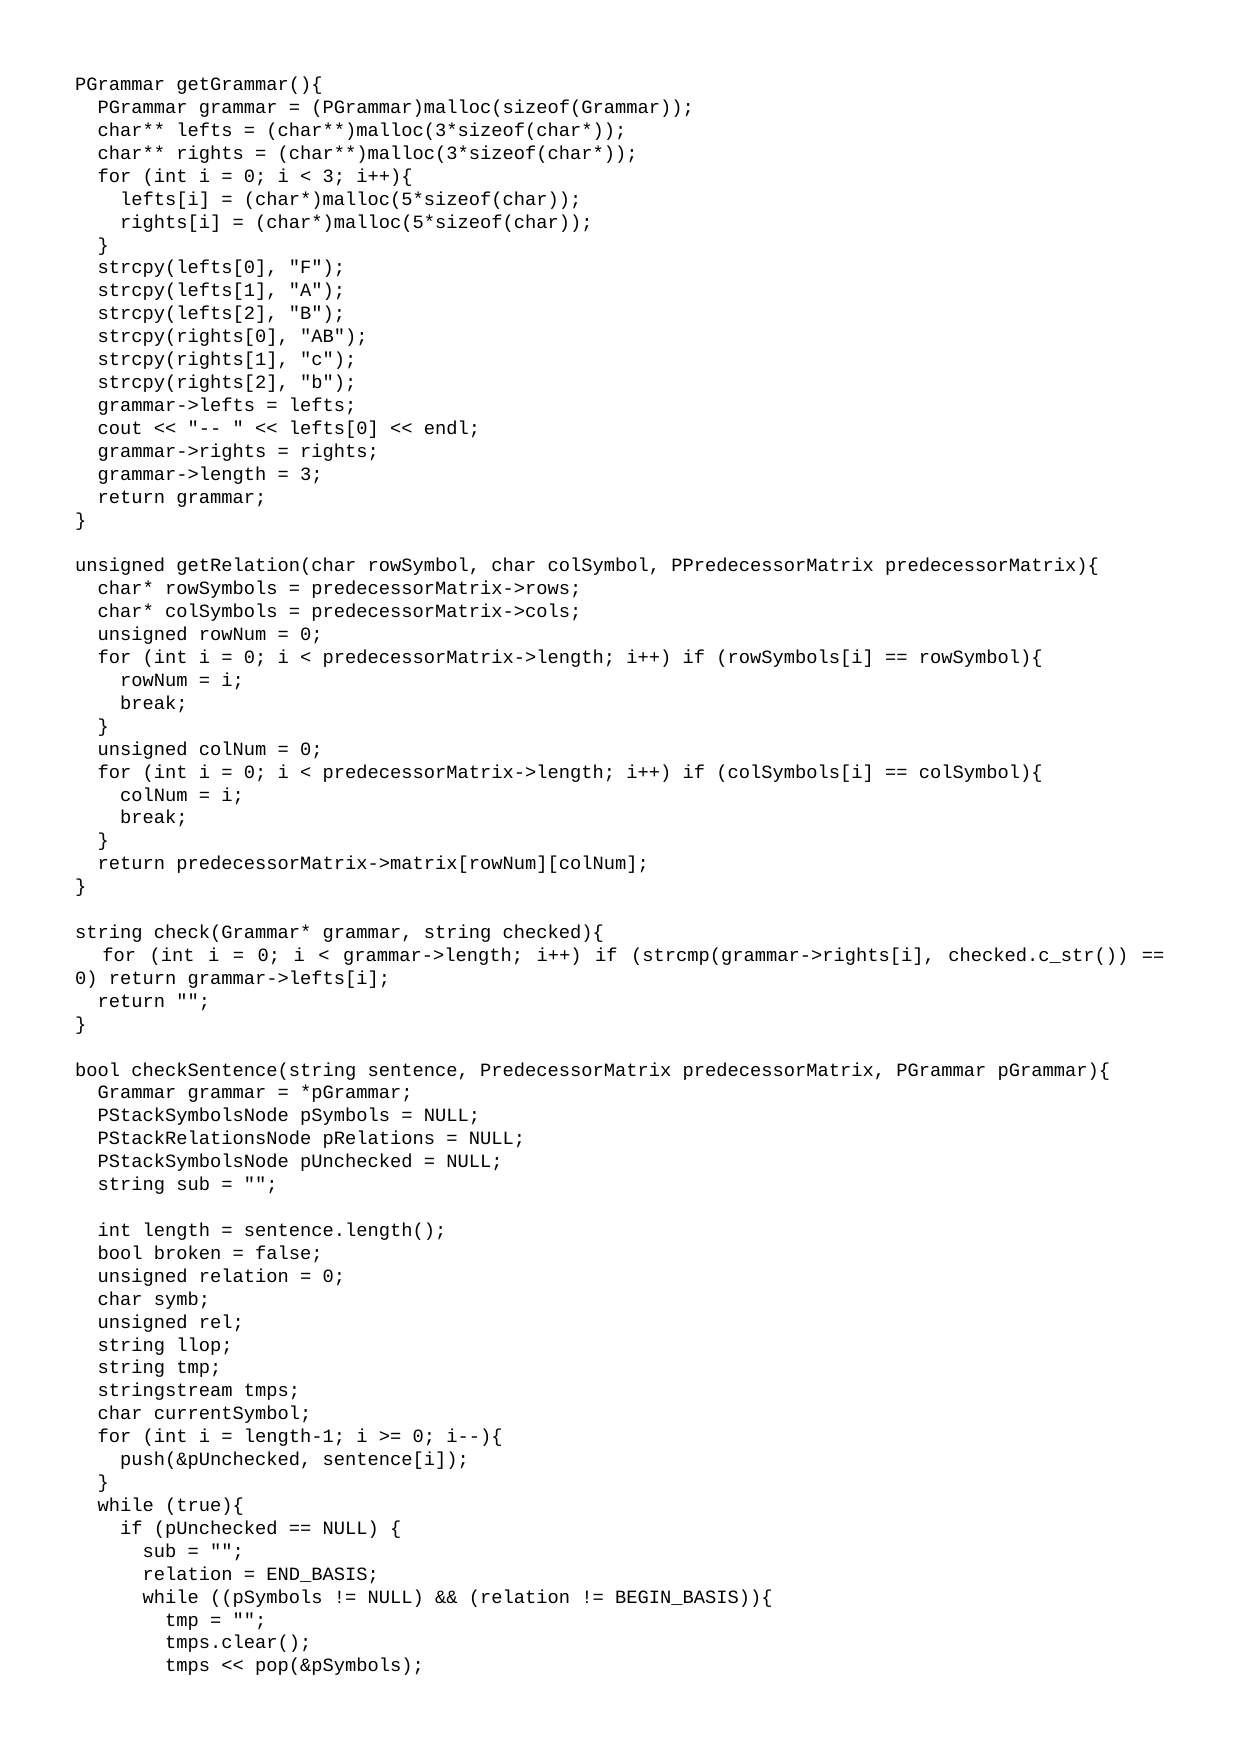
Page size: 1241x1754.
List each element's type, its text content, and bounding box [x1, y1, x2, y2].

text return ""; [75, 992, 1165, 1013]
text string check(Grammar* grammar, string checked){ [75, 923, 1165, 944]
text strcpy(rights[2], "b"); [75, 373, 1165, 394]
text unsigned relation = 0; [75, 1267, 1165, 1288]
text grammar->length = 3; [75, 464, 1165, 486]
text rights[i] = (char*)malloc(5*sizeof(char)); [75, 212, 1165, 234]
text lefts[i] = (char*)malloc(5*sizeof(char)); [75, 189, 1165, 211]
text string sub = ""; [75, 1175, 1165, 1196]
text for (int i = 0; i < predecessorMatrix->length; i++) if (rowSymbols[i] == rowSymbol){ [75, 648, 1165, 669]
text break; [75, 808, 1165, 829]
text stringstream tmps; [75, 1381, 1165, 1402]
text rowNum = i; [75, 671, 1165, 692]
text while (true){ [75, 1496, 1165, 1517]
text sub = ""; [75, 1542, 1165, 1563]
text bool broken = false; [75, 1244, 1165, 1265]
text grammar->lefts = lefts; [75, 396, 1165, 417]
text strcpy(rights[1], "c"); [75, 350, 1165, 371]
text unsigned getRelation(char rowSymbol, char colSymbol, PPredecessorMatrix predecessorMatrix){ [75, 556, 1165, 577]
text push(&pUnchecked, sentence[i]); [75, 1450, 1165, 1471]
text char* colSymbols = predecessorMatrix->cols; [75, 602, 1165, 623]
text Grammar grammar = *pGrammar; [75, 1083, 1165, 1104]
text PStackSymbolsNode pUnchecked = NULL; [75, 1152, 1165, 1173]
text if (pUnchecked == NULL) { [75, 1519, 1165, 1540]
text strcpy(rights[0], "AB"); [75, 327, 1165, 348]
text relation = END_BASIS; [75, 1564, 1165, 1586]
text unsigned colNum = 0; [75, 739, 1165, 761]
text cout << "-- " << lefts[0] << endl; [75, 419, 1165, 440]
text } [75, 1473, 1165, 1494]
text string llop; [75, 1335, 1165, 1357]
text unsigned rel; [75, 1312, 1165, 1334]
text for (int i = 0; i < predecessorMatrix->length; i++) if (colSymbols[i] == colSymbol){ [75, 762, 1165, 784]
text tmps << pop(&pSymbols); [75, 1656, 1165, 1677]
text } [75, 1014, 1165, 1036]
text int length = sentence.length(); [75, 1221, 1165, 1242]
text grammar->rights = rights; [75, 442, 1165, 463]
text strcpy(lefts[0], "F"); [75, 258, 1165, 279]
text char** rights = (char**)malloc(3*sizeof(char*)); [75, 144, 1165, 165]
text char currentSymbol; [75, 1404, 1165, 1425]
text } [75, 877, 1165, 898]
text char* rowSymbols = predecessorMatrix->rows; [75, 579, 1165, 600]
text string tmp; [75, 1358, 1165, 1379]
text PStackRelationsNode pRelations = NULL; [75, 1129, 1165, 1150]
text return grammar; [75, 487, 1165, 509]
text tmp = ""; [75, 1610, 1165, 1632]
text } [75, 510, 1165, 532]
text colNum = i; [75, 785, 1165, 807]
text char** lefts = (char**)malloc(3*sizeof(char*)); [75, 121, 1165, 142]
text PGrammar grammar = (PGrammar)malloc(sizeof(Grammar)); [75, 98, 1165, 119]
text while ((pSymbols != NULL) && (relation != BEGIN_BASIS)){ [75, 1587, 1165, 1609]
text strcpy(lefts[1], "A"); [75, 281, 1165, 302]
text tmps.clear(); [75, 1633, 1165, 1654]
text } [75, 717, 1165, 738]
text } [75, 235, 1165, 257]
text unsigned rowNum = 0; [75, 625, 1165, 646]
text PStackSymbolsNode pSymbols = NULL; [75, 1106, 1165, 1127]
text strcpy(lefts[2], "B"); [75, 304, 1165, 325]
text return predecessorMatrix->matrix[rowNum][colNum]; [75, 854, 1165, 875]
text PGrammar getGrammar(){ [75, 75, 1165, 96]
text for (int i = 0; i < 3; i++){ [75, 167, 1165, 188]
text break; [75, 694, 1165, 715]
text char symb; [75, 1289, 1165, 1311]
text } [75, 831, 1165, 852]
text bool checkSentence(string sentence, PredecessorMatrix predecessorMatrix, PGrammar pGrammar){ [75, 1060, 1165, 1082]
text for (int i = length-1; i >= 0; i--){ [75, 1427, 1165, 1448]
text for (int i = 0; i < grammar->length; i++) if (strcmp(grammar->rights[i], checked.c_str()) == 0) return grammar->lefts[i]; [75, 946, 1165, 990]
